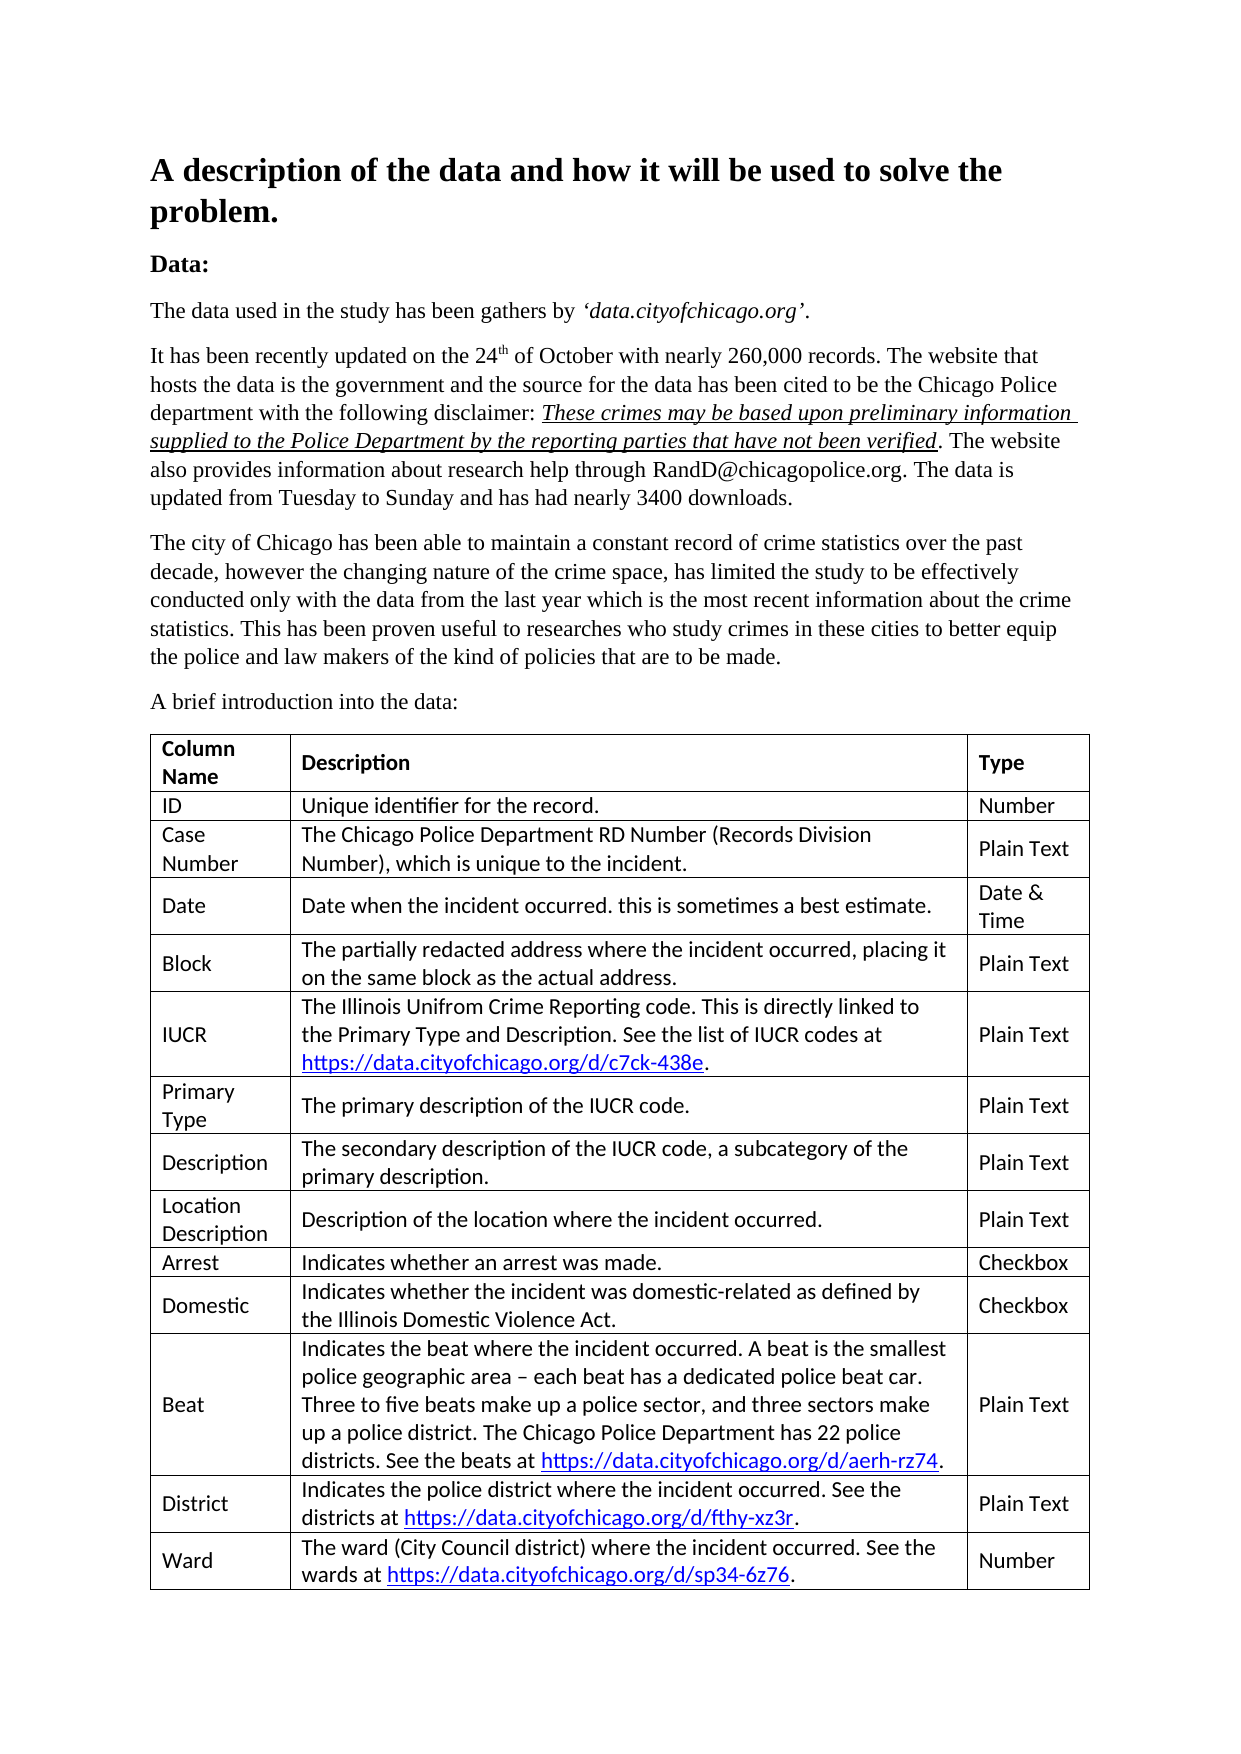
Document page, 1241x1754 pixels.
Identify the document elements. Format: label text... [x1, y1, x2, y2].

text A brief introduction into the data: [150, 688, 1090, 715]
table_cell Block [151, 935, 290, 991]
table_cell Plain Text [968, 1134, 1089, 1190]
table_cell Plain Text [968, 1191, 1089, 1247]
table_header Type [968, 735, 1089, 791]
text Data: [150, 249, 1090, 278]
table_cell Plain Text [968, 1476, 1089, 1532]
table_cell IUCR [151, 992, 290, 1076]
table_cell Ward [151, 1533, 290, 1589]
table_cell ID [151, 792, 290, 819]
table_header Column Name [151, 735, 290, 791]
table_cell Plain Text [968, 821, 1089, 877]
text It has been recently updated on the 24th of October with nearly 260,000 records. The website that hosts the data is the government and the source for the data has been cited to be the Chicago Police department with the following disclaimer: These crimes may be based upon preliminary information supplied to the Police Department by the reporting parties that have not been verified. The website also provides information about research help through RandD@chicagopolice.org. The data is updated from Tuesday to Sunday and has had nearly 3400 downloads. [150, 342, 1090, 511]
table_cell Checkbox [968, 1248, 1089, 1276]
table_cell Indicates whether an arrest was made. [291, 1248, 967, 1276]
table_cell Plain Text [968, 935, 1089, 991]
table_cell Arrest [151, 1248, 290, 1276]
text The city of Chicago has been able to maintain a constant record of crime statistics over the past decade, however the changing nature of the crime space, has limited the study to be effectively conducted only with the data from the last year which is the most recent information about the crime statistics. This has been proven useful to researches who study crimes in these cities to better equip the police and law makers of the kind of policies that are to be made. [150, 529, 1090, 669]
text A description of the data and how it will be used to solve the problem. [150, 150, 1090, 230]
table_cell The Chicago Police Department RD Number (Records Division Number), which is unique to the incident. [291, 821, 967, 877]
table_cell Date & Time [968, 878, 1089, 934]
table_cell Indicates the beat where the incident occurred. A beat is the smallest police geographic area – each beat has a dedicated police beat car. Three to five beats make up a police sector, and three sectors make up a police district. The Chicago Police Department has 22 police districts. See the beats at https://data.cityofchicago.org/d/aerh-rz74. [291, 1334, 967, 1474]
table_cell Domestic [151, 1277, 290, 1333]
table_cell Location Description [151, 1191, 290, 1247]
table_cell District [151, 1476, 290, 1532]
table_cell Primary Type [151, 1077, 290, 1133]
table_cell The Illinois Unifrom Crime Reporting code. This is directly linked to the Primary Type and Description. See the list of IUCR codes at https://data.cityofchicago.org/d/c7ck-438e. [291, 992, 967, 1076]
table_cell Plain Text [968, 992, 1089, 1076]
table_cell Beat [151, 1334, 290, 1474]
table_cell Date when the incident occurred. this is sometimes a best estimate. [291, 878, 967, 934]
table_cell The ward (City Council district) where the incident occurred. See the wards at https://data.cityofchicago.org/d/sp34-6z76. [291, 1533, 967, 1589]
table_cell Date [151, 878, 290, 934]
table_cell Number [968, 1533, 1089, 1589]
table_cell Unique identifier for the record. [291, 792, 967, 819]
table_header Description [291, 735, 967, 791]
table_cell The partially redacted address where the incident occurred, placing it on the same block as the actual address. [291, 935, 967, 991]
table_cell The primary description of the IUCR code. [291, 1077, 967, 1133]
table_cell Description of the location where the incident occurred. [291, 1191, 967, 1247]
table_cell Plain Text [968, 1077, 1089, 1133]
table_cell Plain Text [968, 1334, 1089, 1474]
text The data used in the study has been gathers by ‘data.cityofchicago.org’. [150, 297, 1090, 323]
table_cell Case Number [151, 821, 290, 877]
table_cell Number [968, 792, 1089, 819]
table_cell Indicates the police district where the incident occurred. See the districts at https://data.cityofchicago.org/d/fthy-xz3r. [291, 1476, 967, 1532]
table_cell The secondary description of the IUCR code, a subcategory of the primary description. [291, 1134, 967, 1190]
table_cell Checkbox [968, 1277, 1089, 1333]
table_cell Indicates whether the incident was domestic-related as defined by the Illinois Domestic Violence Act. [291, 1277, 967, 1333]
table_cell Description [151, 1134, 290, 1190]
